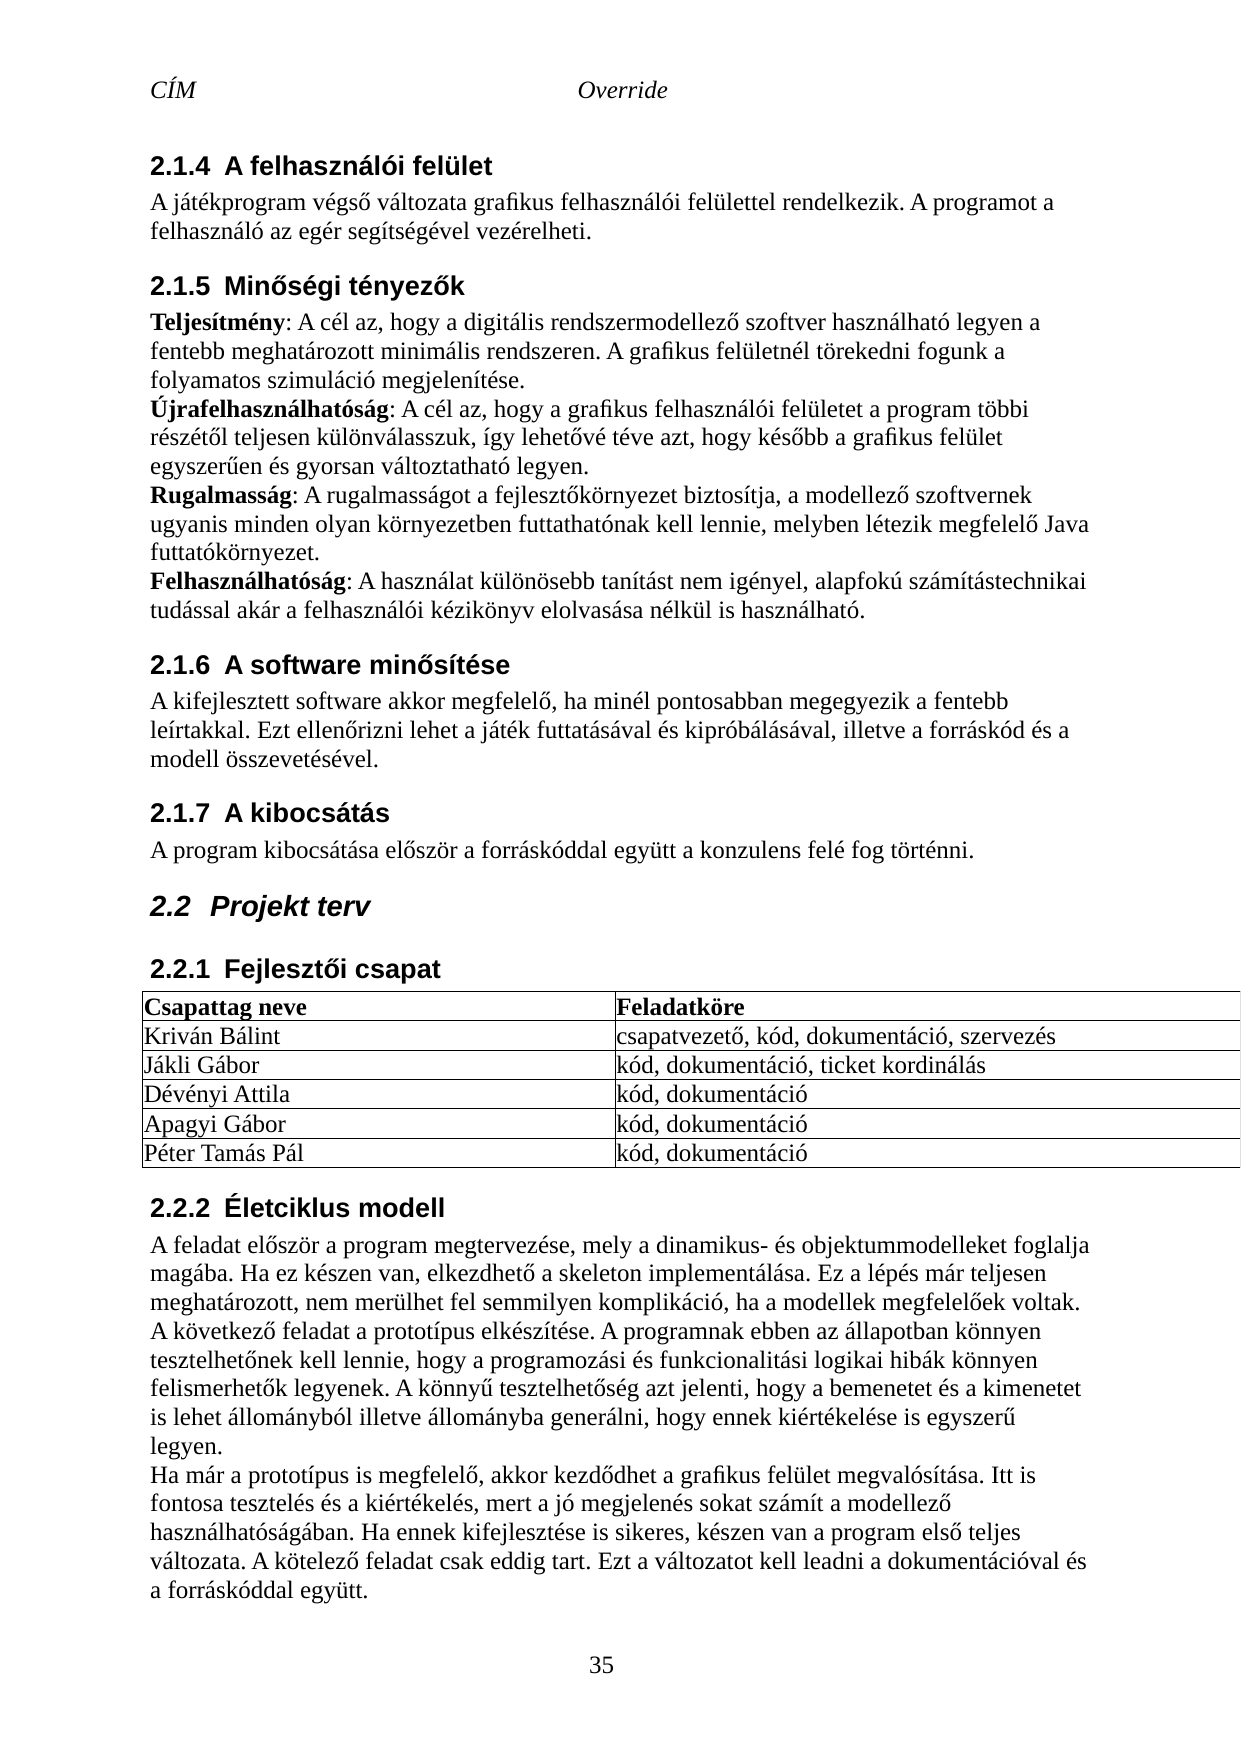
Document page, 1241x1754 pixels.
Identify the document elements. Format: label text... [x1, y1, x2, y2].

table_cell Jákli Gábor [143, 1051, 615, 1079]
table_cell Kriván Bálint [143, 1021, 615, 1049]
text A játékprogram végső változata graﬁkus felhasználói felülettel rendelkezik. A programot a felhasználó az egér segítségével vezérelheti. [150, 187, 1090, 245]
table_cell kód, dokumentáció [616, 1080, 1240, 1108]
table_cell Dévényi Attila [143, 1080, 615, 1108]
table_header Feladatköre [616, 992, 1240, 1020]
text Teljesítmény: A cél az, hogy a digitális rendszermodellező szoftver használható legyen a fentebb meghatározott minimális rendszeren. A graﬁkus felületnél törekedni fogunk a folyamatos szimuláció megjelenítése. [150, 307, 1090, 394]
text Felhasználhatóság: A használat különösebb tanítást nem igényel, alapfokú számítástechnikai tudással akár a felhasználói kézikönyv elolvasása nélkül is használható. [150, 566, 1090, 624]
table_cell Péter Tamás Pál [143, 1139, 615, 1167]
text A program kibocsátása először a forráskóddal együtt a konzulens felé fog történni. [150, 835, 1090, 864]
list Fejlesztői csapat [150, 953, 1090, 985]
list A felhasználói felület [150, 150, 1090, 181]
list Projekt terv [150, 889, 1090, 922]
table_cell kód, dokumentáció [616, 1139, 1240, 1167]
text A kifejlesztett software akkor megfelelő, ha minél pontosabban megegyezik a fentebb leírtakkal. Ezt ellenőrizni lehet a játék futtatásával és kipróbálásával, illetve a forráskód és a modell összevetésével. [150, 686, 1090, 772]
table_header Csapattag neve [143, 992, 615, 1020]
list Életciklus modell [150, 1192, 1090, 1223]
text Újrafelhasználhatóság: A cél az, hogy a graﬁkus felhasználói felületet a program többi részétől teljesen különválasszuk, így lehetővé téve azt, hogy később a graﬁkus felület egyszerűen és gyorsan változtatható legyen. [150, 394, 1090, 480]
table_cell kód, dokumentáció, ticket kordinálás [616, 1051, 1240, 1079]
table_cell csapatvezető, kód, dokumentáció, szervezés [616, 1021, 1240, 1049]
table_cell kód, dokumentáció [616, 1109, 1240, 1137]
list A kibocsátás [150, 797, 1090, 829]
table_cell Apagyi Gábor [143, 1109, 615, 1137]
text A feladat először a program megtervezése, mely a dinamikus- és objektummodelleket foglalja magába. Ha ez készen van, elkezdhető a skeleton implementálása. Ez a lépés már teljesen meghatározott, nem merülhet fel semmilyen komplikáció, ha a modellek megfelelőek voltak. [150, 1230, 1090, 1316]
list Minőségi tényezők [150, 270, 1090, 301]
text Rugalmasság: A rugalmasságot a fejlesztőkörnyezet biztosítja, a modellező szoftvernek ugyanis minden olyan környezetben futtathatónak kell lennie, melyben létezik megfelelő Java futtatókörnyezet. [150, 480, 1090, 566]
list A software minősítése [150, 649, 1090, 680]
